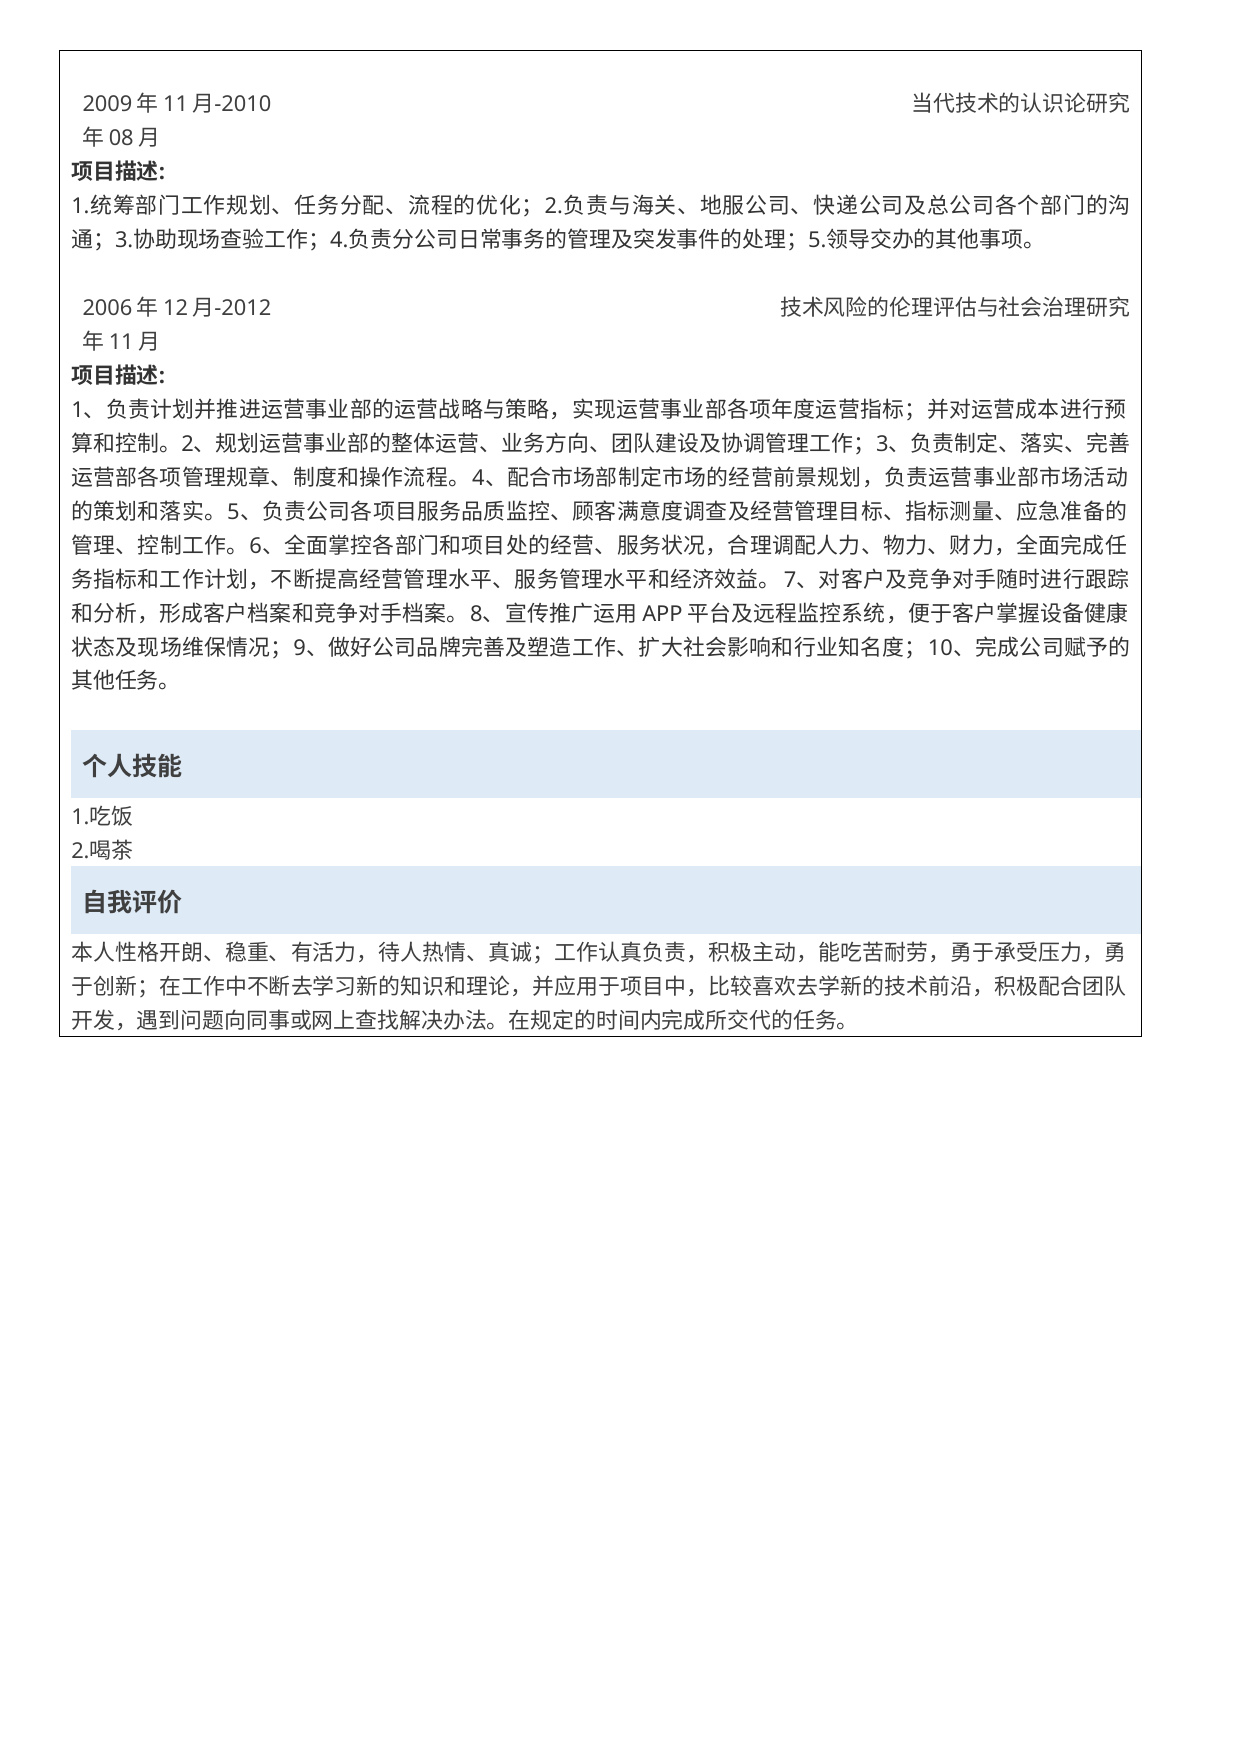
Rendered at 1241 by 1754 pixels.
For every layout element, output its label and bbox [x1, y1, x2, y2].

table_cell [60, 51, 1141, 1036]
